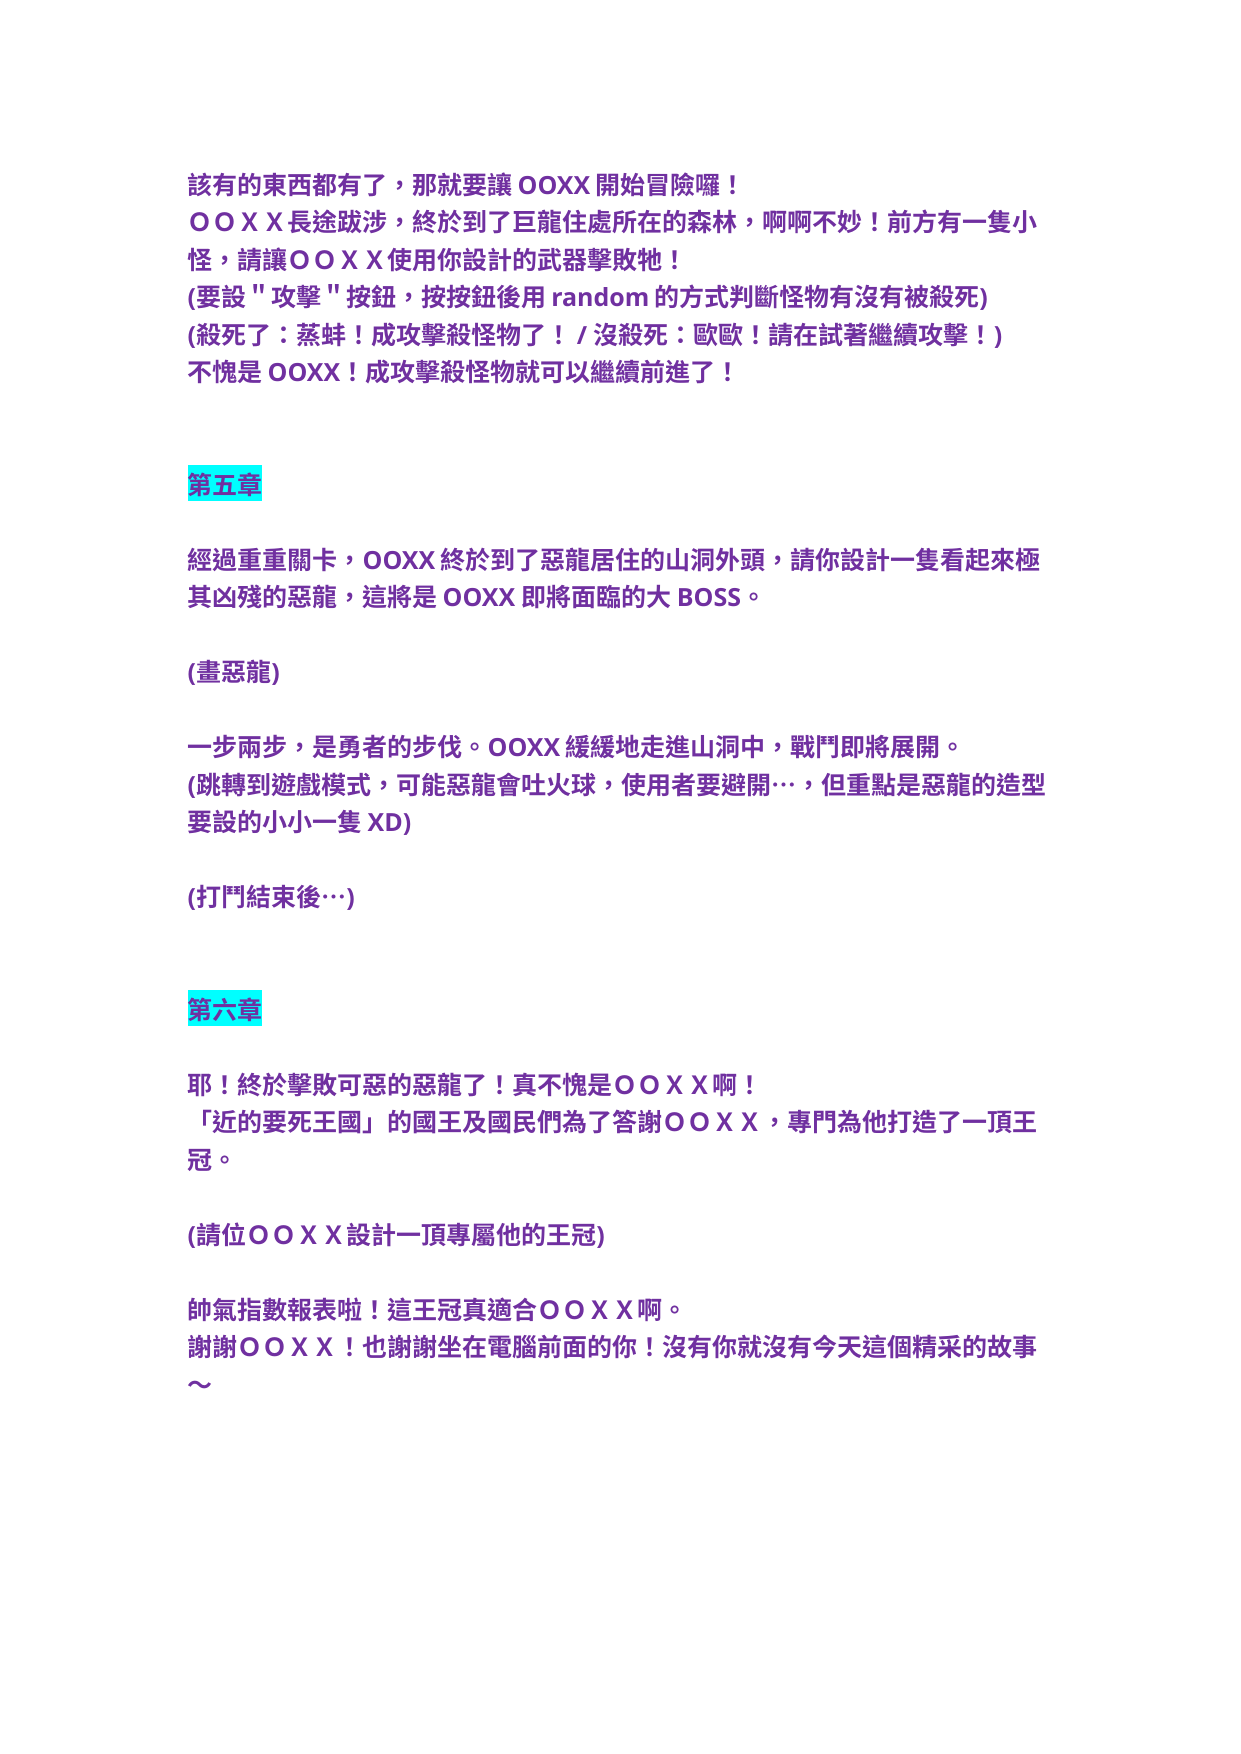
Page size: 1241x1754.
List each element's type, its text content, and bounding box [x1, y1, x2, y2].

text 該有的東西都有了，那就要讓OOXX開始冒險囉！ [187, 164, 1053, 202]
text 一步兩步，是勇者的步伐。OOXX緩緩地走進山洞中，戰鬥即將展開。 [187, 727, 1053, 764]
text 不愧是OOXX！成攻擊殺怪物就可以繼續前進了！ [187, 352, 1053, 389]
text (殺死了：蒸蚌！成攻擊殺怪物了！ / 沒殺死：歐歐！請在試著繼續攻擊！) [187, 314, 1053, 352]
text 耶！終於擊敗可惡的惡龍了！真不愧是ＯＯＸＸ啊！ [187, 1064, 1053, 1102]
text 「近的要死王國」的國王及國民們為了答謝ＯＯＸＸ，專門為他打造了一頂王冠。 [187, 1102, 1053, 1177]
text (要設＂攻擊＂按鈕，按按鈕後用random的方式判斷怪物有沒有被殺死) [187, 277, 1053, 314]
text 帥氣指數報表啦！這王冠真適合ＯＯＸＸ啊。 [187, 1289, 1053, 1327]
text (打鬥結束後…) [187, 877, 1053, 914]
text 謝謝ＯＯＸＸ！也謝謝坐在電腦前面的你！沒有你就沒有今天這個精采的故事～ [187, 1327, 1053, 1402]
text (畫惡龍) [187, 652, 1053, 689]
text (跳轉到遊戲模式，可能惡龍會吐火球，使用者要避開…，但重點是惡龍的造型要設的小小一隻XD) [187, 764, 1053, 839]
text (請位ＯＯＸＸ設計一頂專屬他的王冠) [187, 1214, 1053, 1252]
text 經過重重關卡，OOXX終於到了惡龍居住的山洞外頭，請你設計一隻看起來極其凶殘的惡龍，這將是OOXX 即將面臨的大BOSS。 [187, 539, 1053, 614]
text ＯＯＸＸ長途跋涉，終於到了巨龍住處所在的森林，啊啊不妙！前方有一隻小怪，請讓ＯＯＸＸ使用你設計的武器擊敗牠！ [187, 202, 1053, 277]
text 第六章 [187, 989, 1053, 1027]
text 第五章 [187, 464, 1053, 502]
